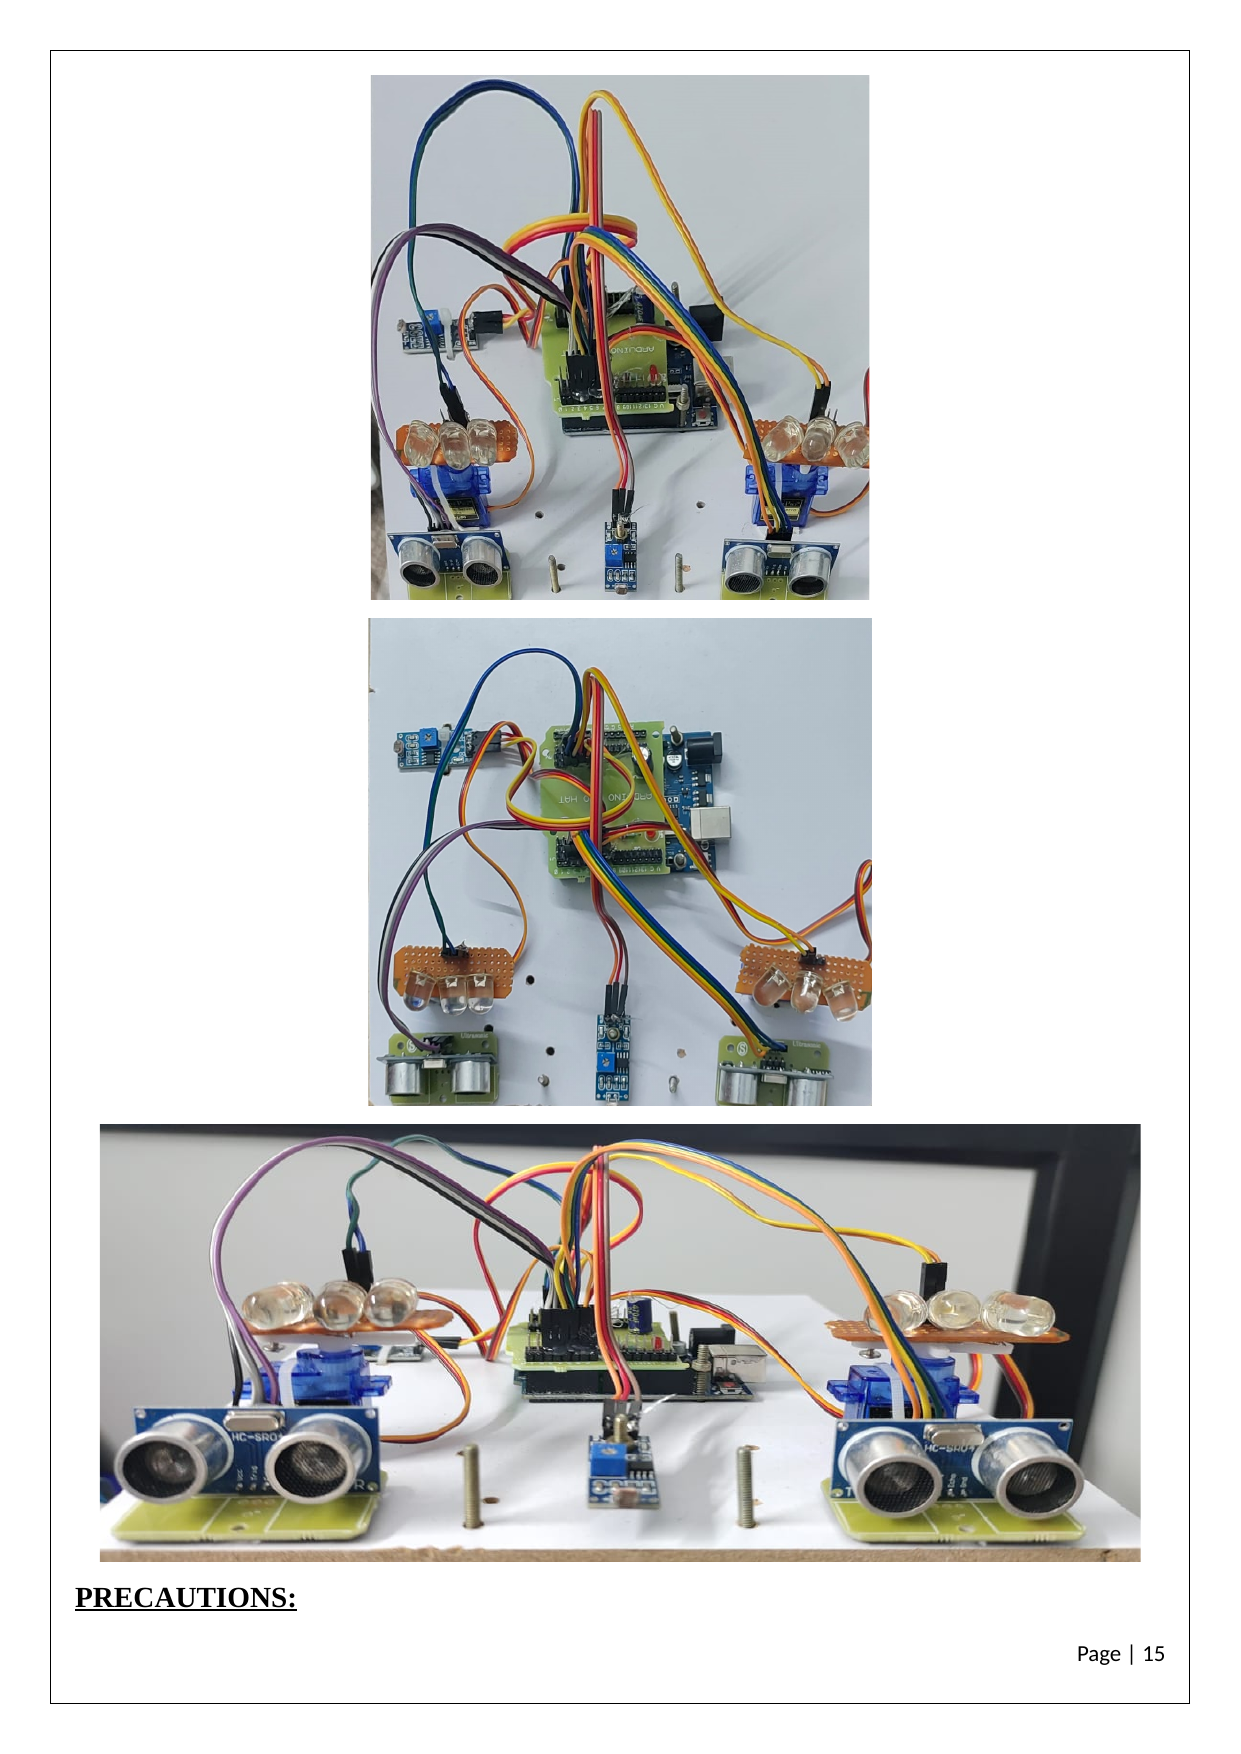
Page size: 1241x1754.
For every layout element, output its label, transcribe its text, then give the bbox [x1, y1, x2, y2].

picture [368, 618, 872, 1106]
text PRECAUTIONS: [75, 1580, 1165, 1614]
picture [99, 1124, 1141, 1562]
picture [370, 75, 870, 600]
